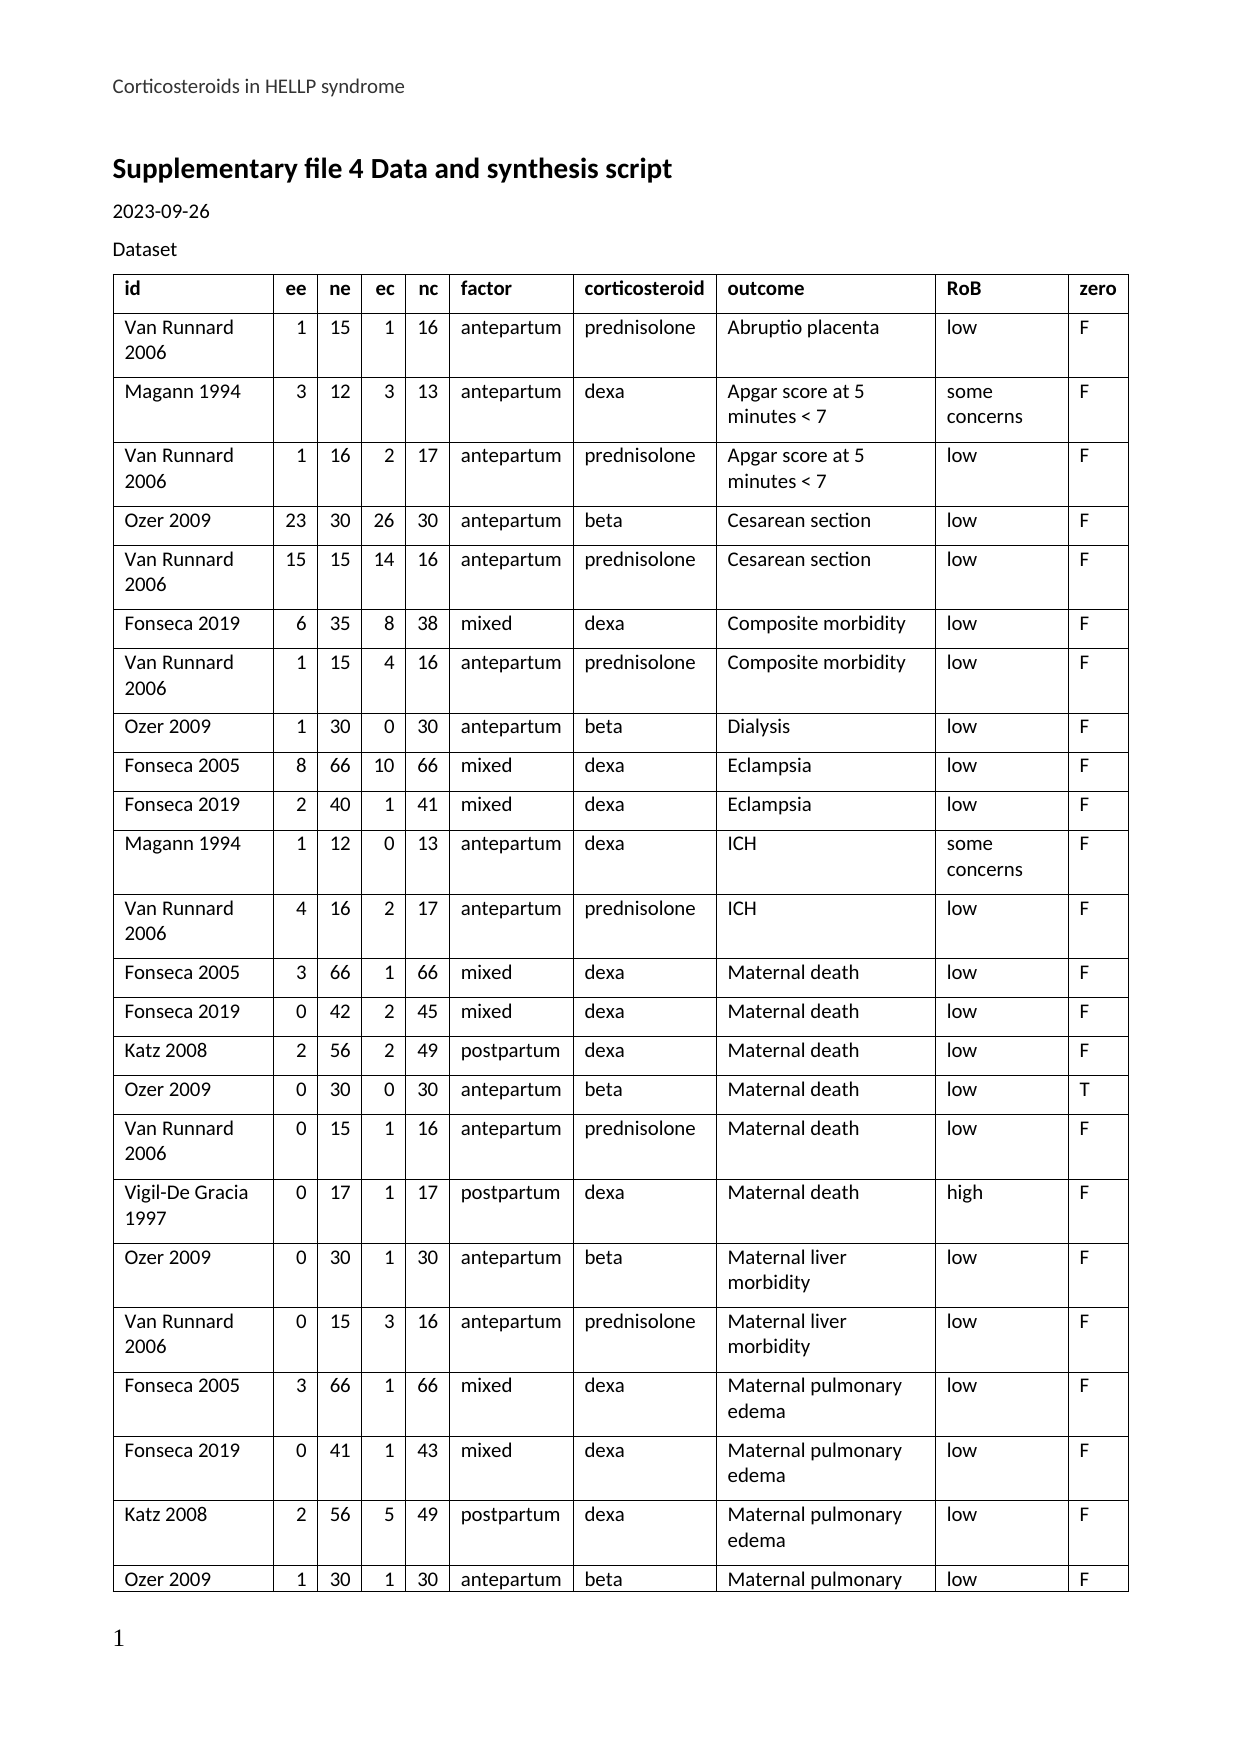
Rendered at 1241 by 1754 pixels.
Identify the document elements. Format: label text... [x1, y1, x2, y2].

table_cell Fonseca 2005 [114, 1373, 273, 1436]
table_cell some concerns [936, 831, 1068, 894]
table_cell 0 [362, 714, 405, 752]
table_cell Van Runnard 2006 [114, 443, 273, 506]
table_cell Fonseca 2019 [114, 998, 273, 1036]
table_cell 16 [406, 314, 449, 377]
table_cell postpartum [450, 1037, 573, 1075]
table_cell antepartum [450, 831, 573, 894]
table_cell 0 [362, 1076, 405, 1114]
table_cell 66 [318, 959, 361, 997]
table_cell Maternal liver morbidity [717, 1308, 935, 1372]
table_cell 0 [274, 1115, 317, 1178]
table_header nc [406, 275, 449, 313]
table_cell 15 [318, 1115, 361, 1178]
table_cell F [1069, 895, 1128, 958]
table_cell 6 [274, 610, 317, 648]
table_cell antepartum [450, 895, 573, 958]
table_header outcome [717, 275, 935, 313]
table_cell low [936, 1115, 1068, 1178]
table_cell 12 [318, 378, 361, 442]
table_cell Van Runnard 2006 [114, 546, 273, 609]
table_cell Dialysis [717, 714, 935, 752]
table_cell dexa [574, 1037, 716, 1075]
table_cell 3 [274, 378, 317, 442]
table_cell prednisolone [574, 1308, 716, 1372]
table_cell 0 [362, 831, 405, 894]
table_cell prednisolone [574, 649, 716, 713]
table_cell 0 [274, 1308, 317, 1372]
table_cell 15 [318, 649, 361, 713]
subtitle Supplementary file 4 Data and synthesis script [112, 150, 1128, 186]
table_cell 43 [406, 1437, 449, 1500]
table_cell Composite morbidity [717, 649, 935, 713]
table_cell 16 [406, 649, 449, 713]
table_cell 66 [318, 753, 361, 791]
table_cell Apgar score at 5 minutes < 7 [717, 378, 935, 442]
table_cell mixed [450, 610, 573, 648]
table_cell low [936, 1037, 1068, 1075]
table_cell F [1069, 314, 1128, 377]
table_cell 0 [274, 1437, 317, 1500]
table_header ne [318, 275, 361, 313]
table_cell low [936, 1308, 1068, 1372]
table_cell dexa [574, 1180, 716, 1243]
table_cell 1 [362, 1244, 405, 1307]
table_cell dexa [574, 1437, 716, 1500]
table_cell mixed [450, 998, 573, 1036]
table_cell prednisolone [574, 443, 716, 506]
table_cell mixed [450, 1373, 573, 1436]
table_cell 1 [274, 1566, 317, 1591]
table_cell Ozer 2009 [114, 1244, 273, 1307]
table_cell 30 [406, 1076, 449, 1114]
table_cell postpartum [450, 1180, 573, 1243]
table_cell beta [574, 714, 716, 752]
table_cell F [1069, 998, 1128, 1036]
table_cell low [936, 649, 1068, 713]
table_cell 2 [274, 792, 317, 829]
table_cell 17 [318, 1180, 361, 1243]
table_cell low [936, 610, 1068, 648]
table_cell F [1069, 1566, 1128, 1591]
table_cell antepartum [450, 1308, 573, 1372]
table_cell Maternal death [717, 1180, 935, 1243]
table_cell 3 [362, 378, 405, 442]
table_cell 35 [318, 610, 361, 648]
table_cell mixed [450, 792, 573, 829]
table_header corticosteroid [574, 275, 716, 313]
table_cell Magann 1994 [114, 831, 273, 894]
table_cell prednisolone [574, 314, 716, 377]
table_cell F [1069, 1244, 1128, 1307]
table_cell prednisolone [574, 895, 716, 958]
table_cell T [1069, 1076, 1128, 1114]
table_cell Composite morbidity [717, 610, 935, 648]
table_cell Maternal death [717, 1115, 935, 1178]
table_cell low [936, 507, 1068, 545]
table_cell 1 [274, 649, 317, 713]
table_cell 38 [406, 610, 449, 648]
table_cell 2 [362, 1037, 405, 1075]
table_cell Maternal liver morbidity [717, 1244, 935, 1307]
table_cell F [1069, 1437, 1128, 1500]
table_cell F [1069, 649, 1128, 713]
table_cell dexa [574, 998, 716, 1036]
table_cell 30 [406, 714, 449, 752]
table_header ee [274, 275, 317, 313]
table_cell low [936, 998, 1068, 1036]
table_cell 16 [406, 546, 449, 609]
table_cell 23 [274, 507, 317, 545]
table_cell dexa [574, 610, 716, 648]
table_cell Eclampsia [717, 753, 935, 791]
table_cell beta [574, 1244, 716, 1307]
table_cell 1 [362, 1115, 405, 1178]
table_cell 2 [362, 998, 405, 1036]
table_cell low [936, 1501, 1068, 1565]
table_cell low [936, 1373, 1068, 1436]
table_cell F [1069, 753, 1128, 791]
table_header RoB [936, 275, 1068, 313]
table_cell antepartum [450, 1566, 573, 1591]
table_cell Van Runnard 2006 [114, 895, 273, 958]
table_cell low [936, 1244, 1068, 1307]
table_cell F [1069, 1308, 1128, 1372]
table_cell 2 [362, 895, 405, 958]
table_cell low [936, 314, 1068, 377]
table_cell 56 [318, 1037, 361, 1075]
table_cell low [936, 443, 1068, 506]
table_cell 13 [406, 378, 449, 442]
table_cell 1 [274, 831, 317, 894]
table_cell 3 [362, 1308, 405, 1372]
table_cell 42 [318, 998, 361, 1036]
table_cell 66 [406, 753, 449, 791]
table_cell 2 [274, 1037, 317, 1075]
table_cell dexa [574, 1501, 716, 1565]
table_cell 5 [362, 1501, 405, 1565]
table_cell low [936, 1437, 1068, 1500]
table_cell low [936, 792, 1068, 829]
table_cell 8 [274, 753, 317, 791]
table_cell F [1069, 507, 1128, 545]
table_cell dexa [574, 378, 716, 442]
table_cell 26 [362, 507, 405, 545]
table_cell antepartum [450, 1115, 573, 1178]
table_cell 3 [274, 959, 317, 997]
table_cell antepartum [450, 443, 573, 506]
table_cell F [1069, 1373, 1128, 1436]
table_cell antepartum [450, 378, 573, 442]
table_cell 17 [406, 895, 449, 958]
table_cell 30 [318, 1076, 361, 1114]
table_cell Maternal death [717, 1037, 935, 1075]
table_cell Maternal death [717, 998, 935, 1036]
table_cell 30 [406, 1566, 449, 1591]
table_cell high [936, 1180, 1068, 1243]
table_cell 15 [318, 314, 361, 377]
table_cell Van Runnard 2006 [114, 314, 273, 377]
table_cell 15 [318, 546, 361, 609]
table_cell 1 [274, 314, 317, 377]
table_cell postpartum [450, 1501, 573, 1565]
table_cell antepartum [450, 314, 573, 377]
table_cell 45 [406, 998, 449, 1036]
table_cell antepartum [450, 546, 573, 609]
table_cell antepartum [450, 1244, 573, 1307]
table_cell 8 [362, 610, 405, 648]
table_cell 49 [406, 1037, 449, 1075]
table_cell antepartum [450, 507, 573, 545]
table_cell 30 [318, 1244, 361, 1307]
table_cell 30 [318, 1566, 361, 1591]
table_cell Fonseca 2019 [114, 1437, 273, 1500]
table_cell Fonseca 2019 [114, 792, 273, 829]
table_cell Cesarean section [717, 546, 935, 609]
table_cell Fonseca 2019 [114, 610, 273, 648]
table_cell F [1069, 959, 1128, 997]
table_cell Van Runnard 2006 [114, 649, 273, 713]
table_cell Magann 1994 [114, 378, 273, 442]
table_cell Maternal pulmonary edema [717, 1501, 935, 1565]
table_cell 1 [362, 792, 405, 829]
table_cell F [1069, 546, 1128, 609]
table_cell low [936, 895, 1068, 958]
table_cell 10 [362, 753, 405, 791]
table_cell 66 [406, 1373, 449, 1436]
table_cell 3 [274, 1373, 317, 1436]
table_cell low [936, 753, 1068, 791]
table_cell 16 [406, 1115, 449, 1178]
table_cell Vigil-De Gracia 1997 [114, 1180, 273, 1243]
table_cell Maternal pulmonary edema [717, 1437, 935, 1500]
table_cell dexa [574, 792, 716, 829]
table_cell low [936, 959, 1068, 997]
table_cell F [1069, 1180, 1128, 1243]
table_cell Ozer 2009 [114, 714, 273, 752]
table_cell Maternal death [717, 1076, 935, 1114]
table_cell low [936, 546, 1068, 609]
table_cell prednisolone [574, 546, 716, 609]
table_cell 15 [318, 1308, 361, 1372]
table_cell dexa [574, 1373, 716, 1436]
table_cell antepartum [450, 714, 573, 752]
table_cell 1 [362, 314, 405, 377]
table_cell 16 [406, 1308, 449, 1372]
table_cell Ozer 2009 [114, 1566, 273, 1591]
table_cell beta [574, 507, 716, 545]
table_cell 0 [274, 1180, 317, 1243]
table_cell Katz 2008 [114, 1501, 273, 1565]
table_cell 30 [406, 507, 449, 545]
table_cell 12 [318, 831, 361, 894]
table_cell F [1069, 443, 1128, 506]
table_cell ICH [717, 895, 935, 958]
table_cell 41 [406, 792, 449, 829]
table_cell some concerns [936, 378, 1068, 442]
table_cell prednisolone [574, 1115, 716, 1178]
table_cell 41 [318, 1437, 361, 1500]
table_cell Abruptio placenta [717, 314, 935, 377]
table_header id [114, 275, 273, 313]
table_cell 13 [406, 831, 449, 894]
subtitle 2023-09-26 [112, 198, 1128, 223]
table_cell Apgar score at 5 minutes < 7 [717, 443, 935, 506]
table_cell 1 [362, 959, 405, 997]
table_cell 16 [318, 895, 361, 958]
table_cell 0 [274, 1076, 317, 1114]
table_cell Van Runnard 2006 [114, 1115, 273, 1178]
table_cell F [1069, 1115, 1128, 1178]
table_cell mixed [450, 753, 573, 791]
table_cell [717, 1566, 935, 1591]
table_cell Fonseca 2005 [114, 959, 273, 997]
table_cell F [1069, 378, 1128, 442]
table_cell Van Runnard 2006 [114, 1308, 273, 1372]
table_cell 1 [362, 1180, 405, 1243]
table_cell 49 [406, 1501, 449, 1565]
table_cell mixed [450, 1437, 573, 1500]
table_header factor [450, 275, 573, 313]
table_cell 1 [362, 1566, 405, 1591]
table_cell low [936, 1076, 1068, 1114]
table_cell Fonseca 2005 [114, 753, 273, 791]
table_cell low [936, 714, 1068, 752]
table_cell Eclampsia [717, 792, 935, 829]
table_cell dexa [574, 959, 716, 997]
table_cell 0 [274, 1244, 317, 1307]
table_cell antepartum [450, 1076, 573, 1114]
table_cell Ozer 2009 [114, 1076, 273, 1114]
table_cell dexa [574, 831, 716, 894]
table_cell 15 [274, 546, 317, 609]
table_cell Maternal pulmonary edema [717, 1373, 935, 1436]
table_cell F [1069, 792, 1128, 829]
table_cell F [1069, 1501, 1128, 1565]
table_cell 66 [406, 959, 449, 997]
table_cell 30 [406, 1244, 449, 1307]
table_cell 2 [362, 443, 405, 506]
table_cell 30 [318, 507, 361, 545]
table_cell 4 [362, 649, 405, 713]
table_cell mixed [450, 959, 573, 997]
table_cell ICH [717, 831, 935, 894]
table_cell beta [574, 1566, 716, 1591]
table_cell low [936, 1566, 1068, 1591]
table_cell F [1069, 831, 1128, 894]
table_cell 1 [362, 1437, 405, 1500]
table_cell dexa [574, 753, 716, 791]
table_cell 40 [318, 792, 361, 829]
table_cell 16 [318, 443, 361, 506]
table_cell 1 [274, 443, 317, 506]
table_cell beta [574, 1076, 716, 1114]
subtitle Dataset [112, 236, 1128, 261]
table_cell Cesarean section [717, 507, 935, 545]
table_cell F [1069, 610, 1128, 648]
table_cell Maternal death [717, 959, 935, 997]
table_cell 66 [318, 1373, 361, 1436]
table_cell Ozer 2009 [114, 507, 273, 545]
table_cell 4 [274, 895, 317, 958]
table_header zero [1069, 275, 1128, 313]
table_cell 0 [274, 998, 317, 1036]
table_header ec [362, 275, 405, 313]
table_cell 1 [362, 1373, 405, 1436]
table_cell 17 [406, 1180, 449, 1243]
table_cell Katz 2008 [114, 1037, 273, 1075]
table_cell 14 [362, 546, 405, 609]
table_cell 30 [318, 714, 361, 752]
table_cell 2 [274, 1501, 317, 1565]
table_cell F [1069, 1037, 1128, 1075]
table_cell antepartum [450, 649, 573, 713]
table_cell F [1069, 714, 1128, 752]
table_cell 17 [406, 443, 449, 506]
table_cell 1 [274, 714, 317, 752]
table_cell 56 [318, 1501, 361, 1565]
